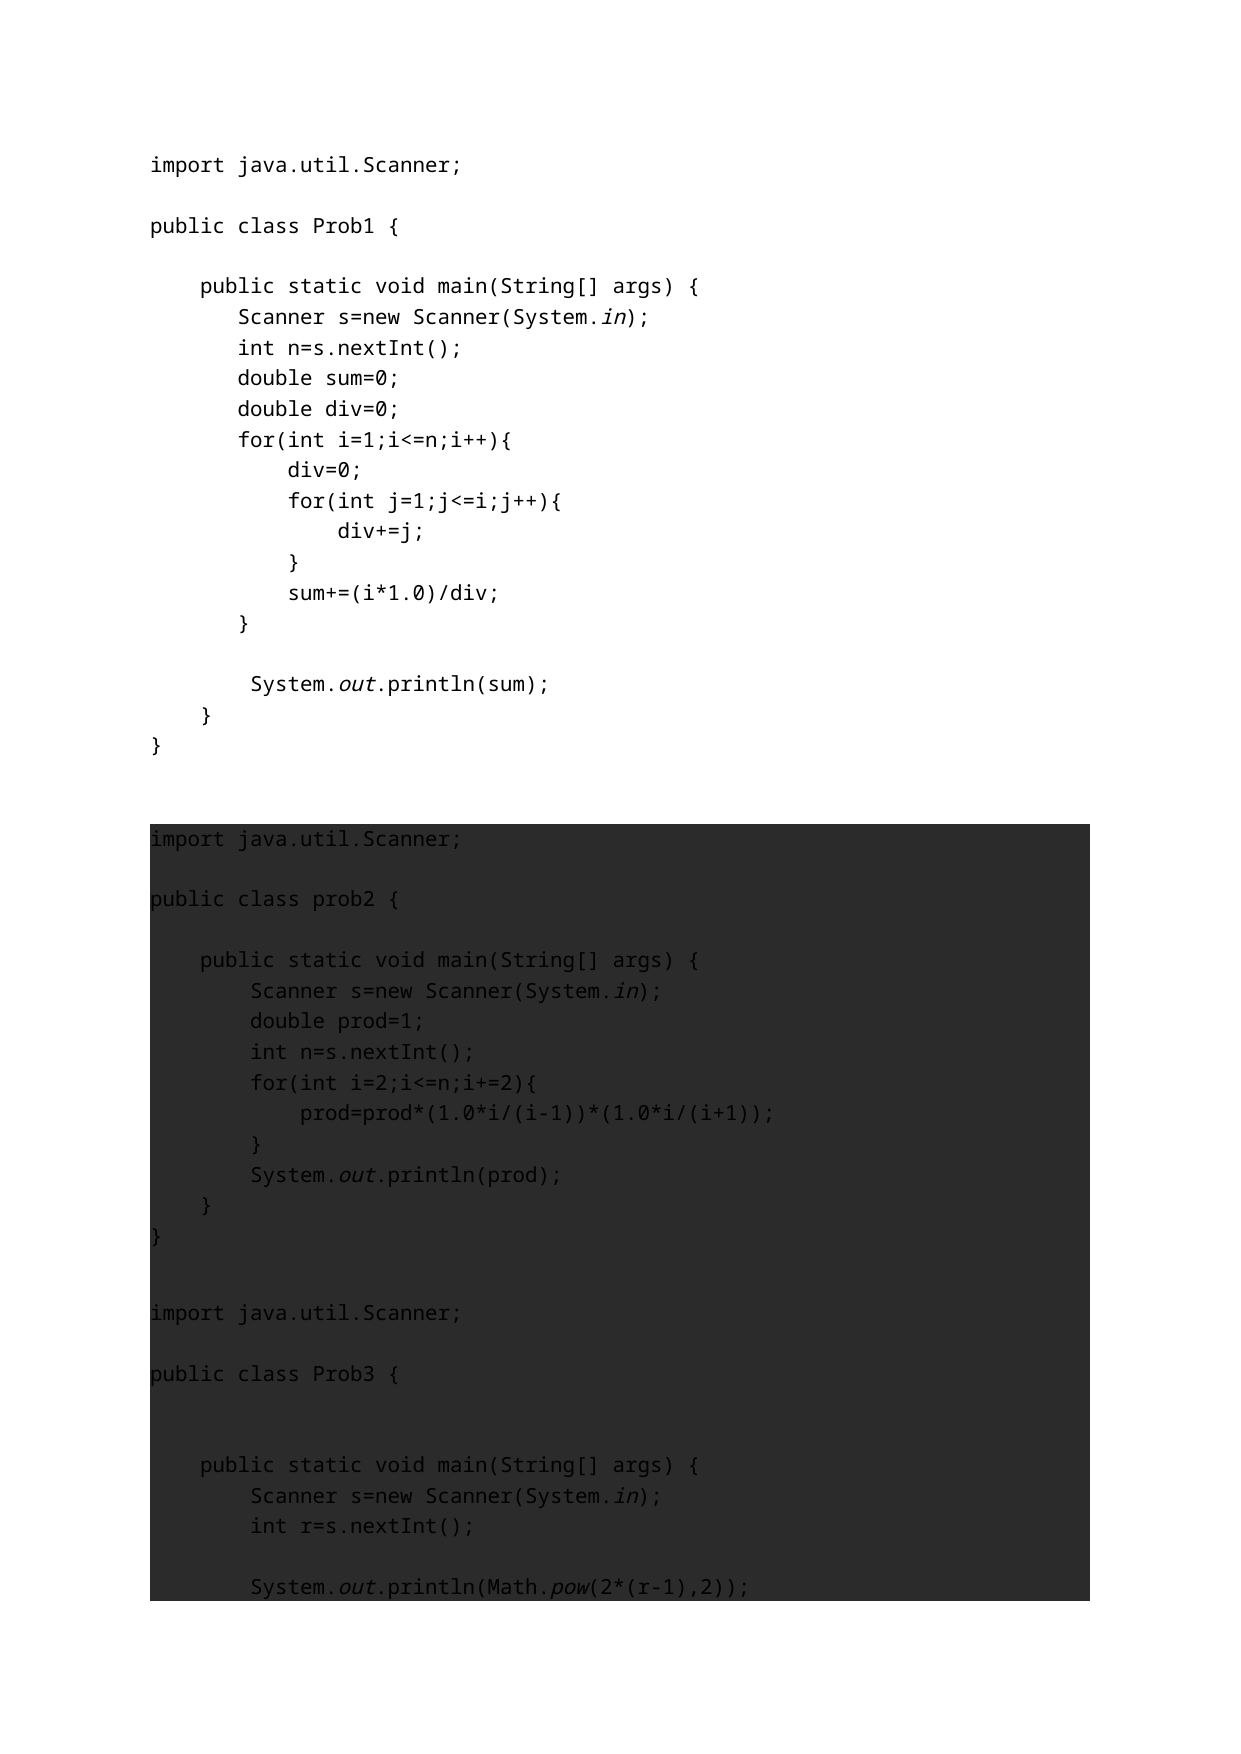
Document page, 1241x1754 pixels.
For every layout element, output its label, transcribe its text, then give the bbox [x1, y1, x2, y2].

text import java.util.Scanner; public class prob2 { public static void main(String[] args) { Scanner s=new Scanner(System.in); double prod=1; int n=s.nextInt(); for(int i=2;i<=n;i+=2){ prod=prod*(1.0*i/(i-1))*(1.0*i/(i+1)); } System.out.println(prod); } } [150, 824, 1090, 1279]
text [150, 1298, 1090, 1601]
text import java.util.Scanner; public class Prob1 { public static void main(String[] args) { Scanner s=new Scanner(System.in); int n=s.nextInt(); double sum=0; double div=0; for(int i=1;i<=n;i++){ div=0; for(int j=1;j<=i;j++){ div+=j; } sum+=(i*1.0)/div; } System.out.println(sum); } } [150, 150, 1090, 759]
